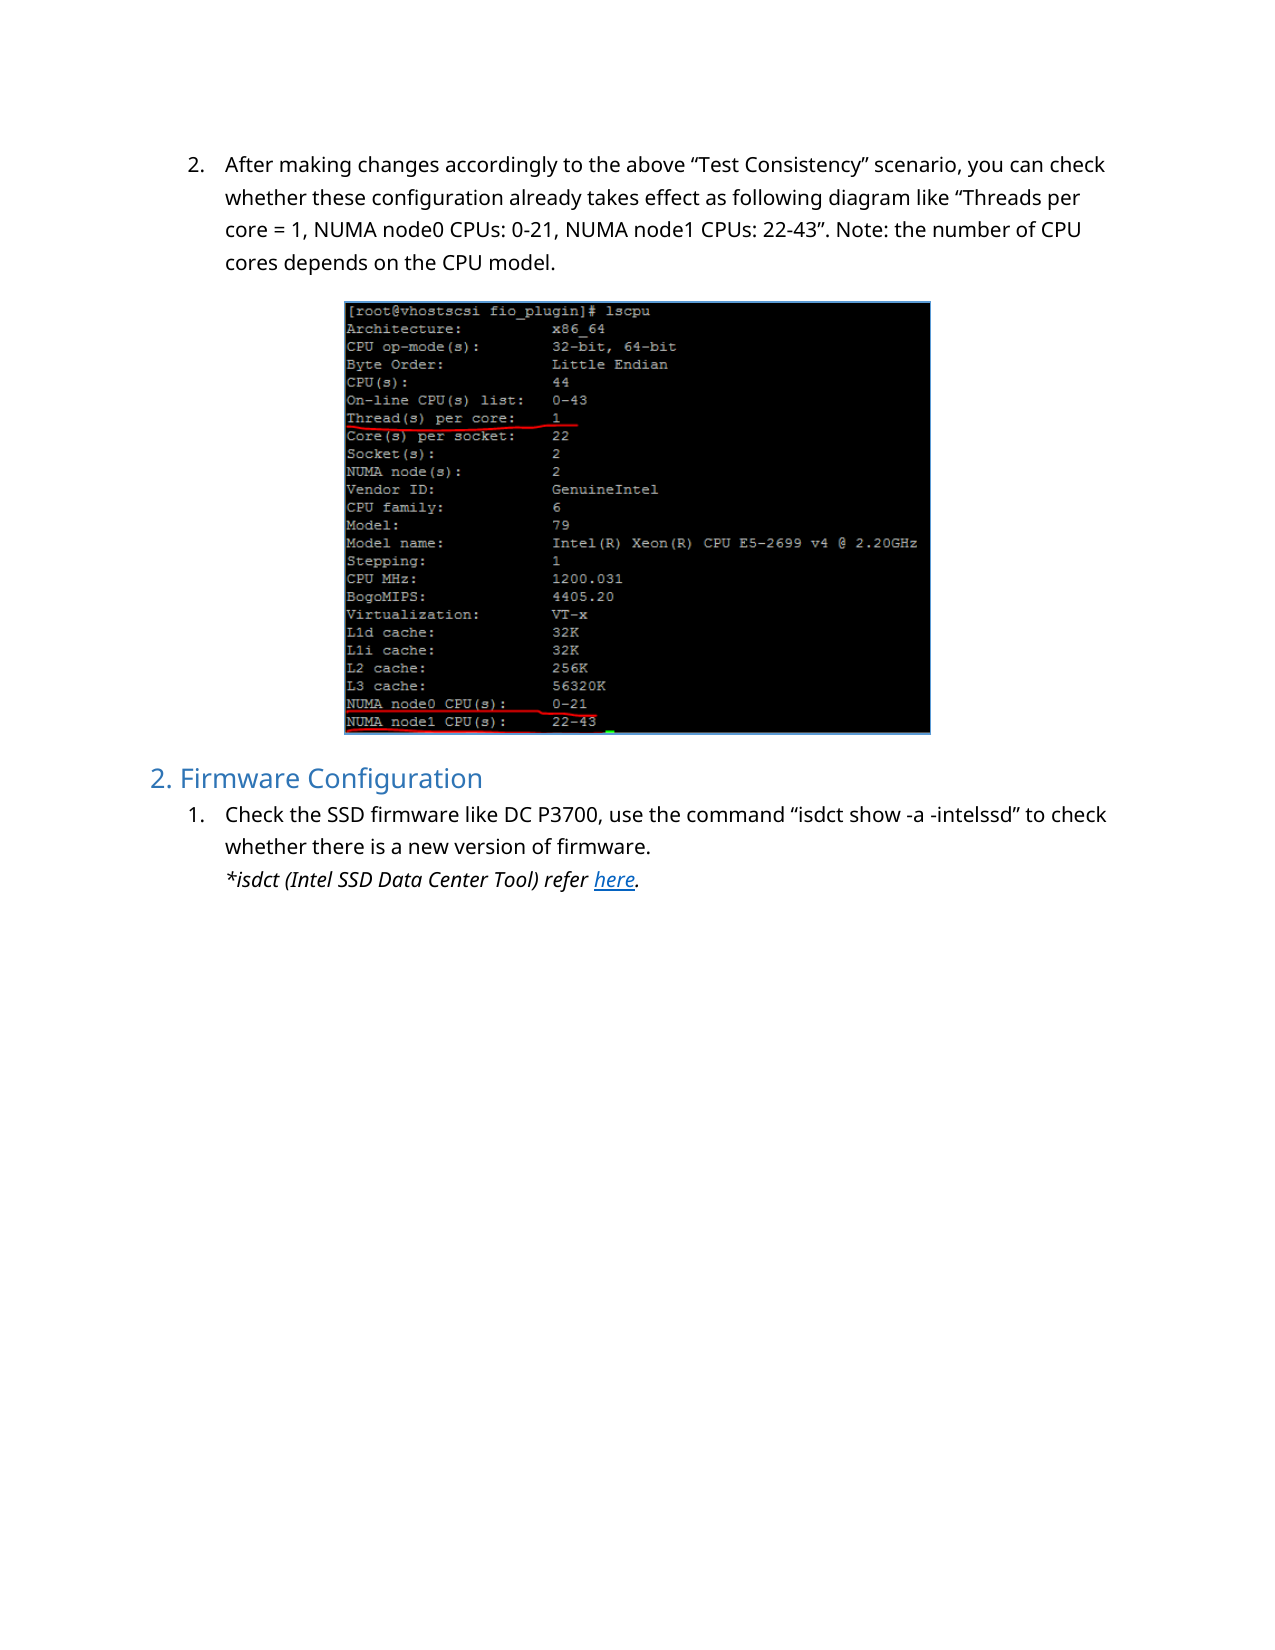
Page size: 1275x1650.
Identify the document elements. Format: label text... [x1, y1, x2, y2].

list *isdct (Intel SSD Data Center Tool) refer here. [225, 865, 1125, 893]
list Check the SSD firmware like DC P3700, use the command “isdct show -a -intelssd” to check whether there is a new version of firmware. [187, 800, 1125, 861]
picture [345, 303, 930, 733]
list After making changes accordingly to the above “Test Consistency” scenario, you can check whether these configuration already takes effect as following diagram like “Threads per core = 1, NUMA node0 CPUs: 0-21, NUMA node1 CPUs: 22-43”. Note: the number of CPU cores depends on the CPU model. [187, 150, 1125, 276]
subtitle 2. Firmware Configuration [150, 760, 1125, 797]
